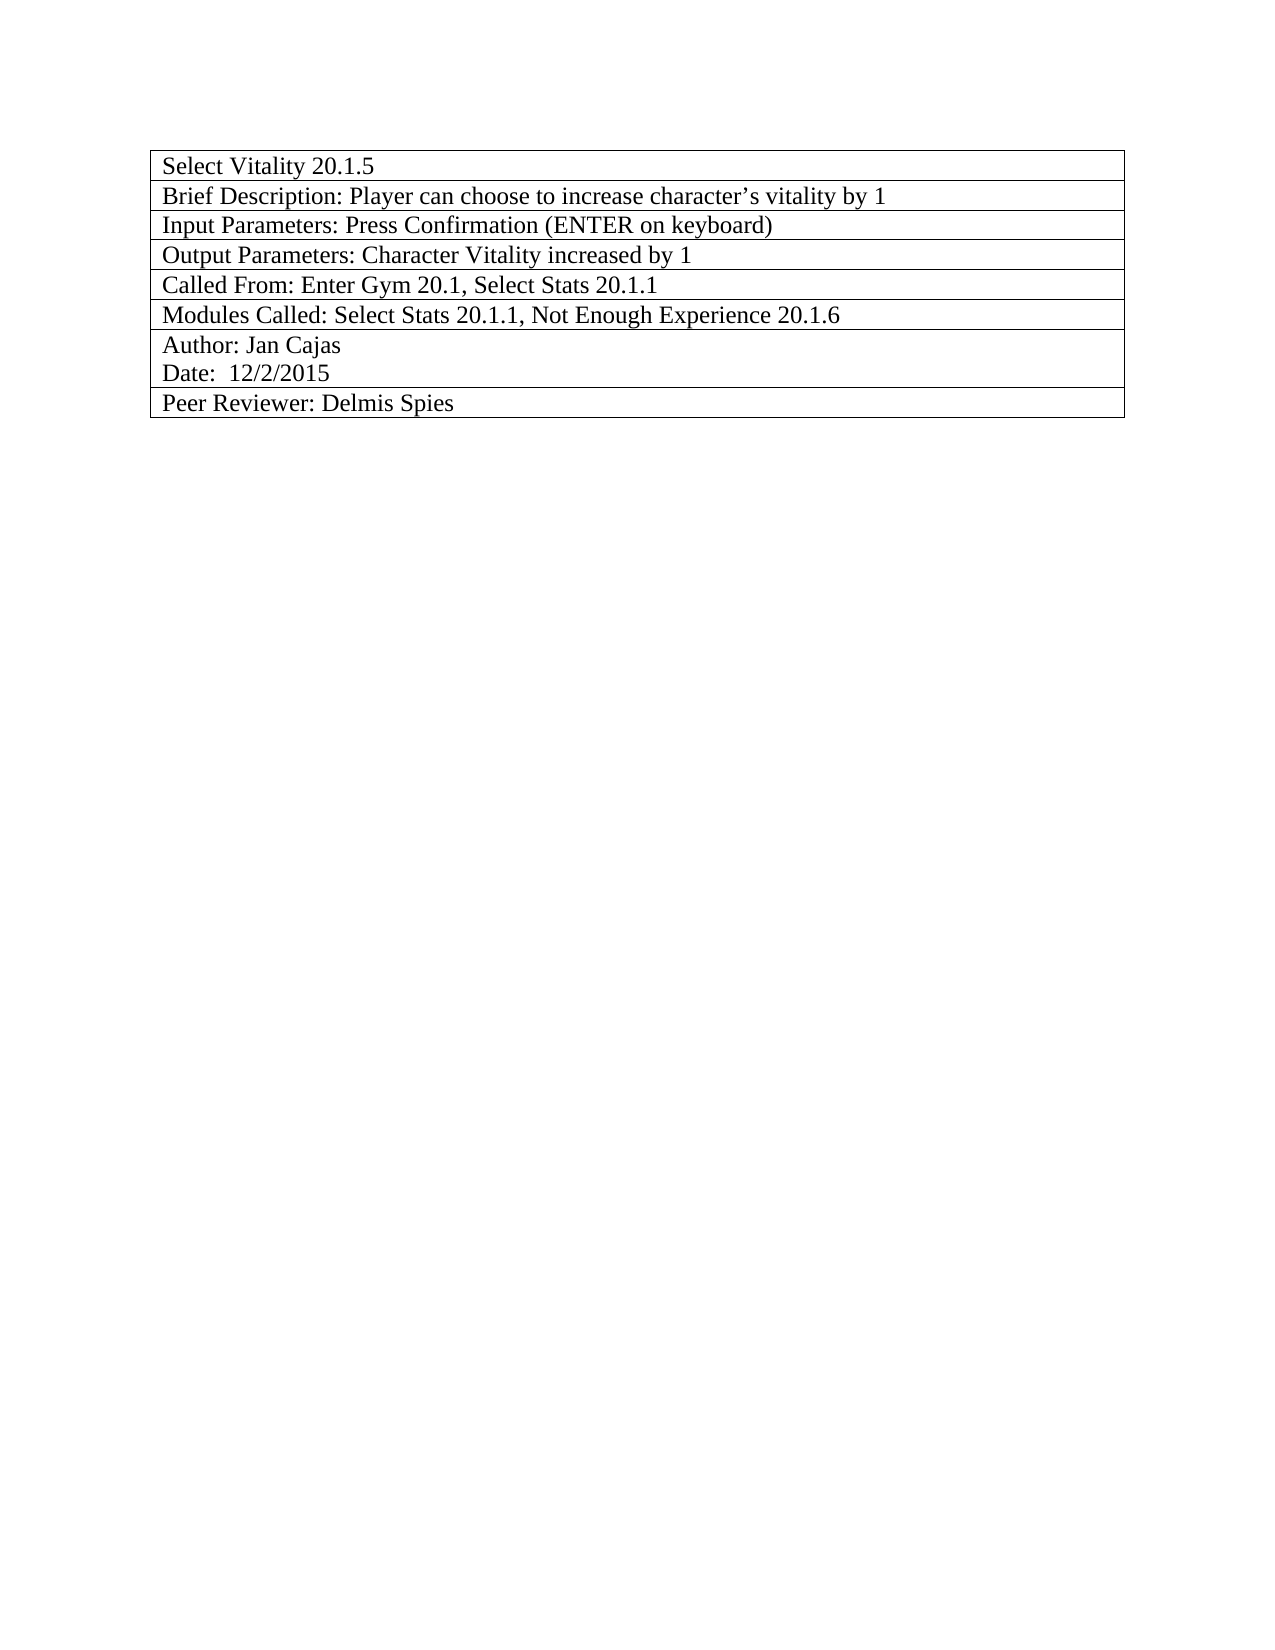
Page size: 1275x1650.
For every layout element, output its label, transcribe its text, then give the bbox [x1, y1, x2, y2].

table_header Select Vitality 20.1.5 [151, 151, 1124, 180]
table_cell Brief Description: Player can choose to increase character’s vitality by 1 [151, 181, 1124, 209]
table_cell Output Parameters: Character Vitality increased by 1 [151, 240, 1124, 269]
table_cell Peer Reviewer: Delmis Spies [151, 388, 1124, 417]
table_cell Author: Jan Cajas Date: 12/2/2015 [151, 330, 1124, 387]
table_cell Input Parameters: Press Confirmation (ENTER on keyboard) [151, 211, 1124, 239]
table_cell Modules Called: Select Stats 20.1.1, Not Enough Experience 20.1.6 [151, 300, 1124, 329]
table_cell Called From: Enter Gym 20.1, Select Stats 20.1.1 [151, 270, 1124, 299]
